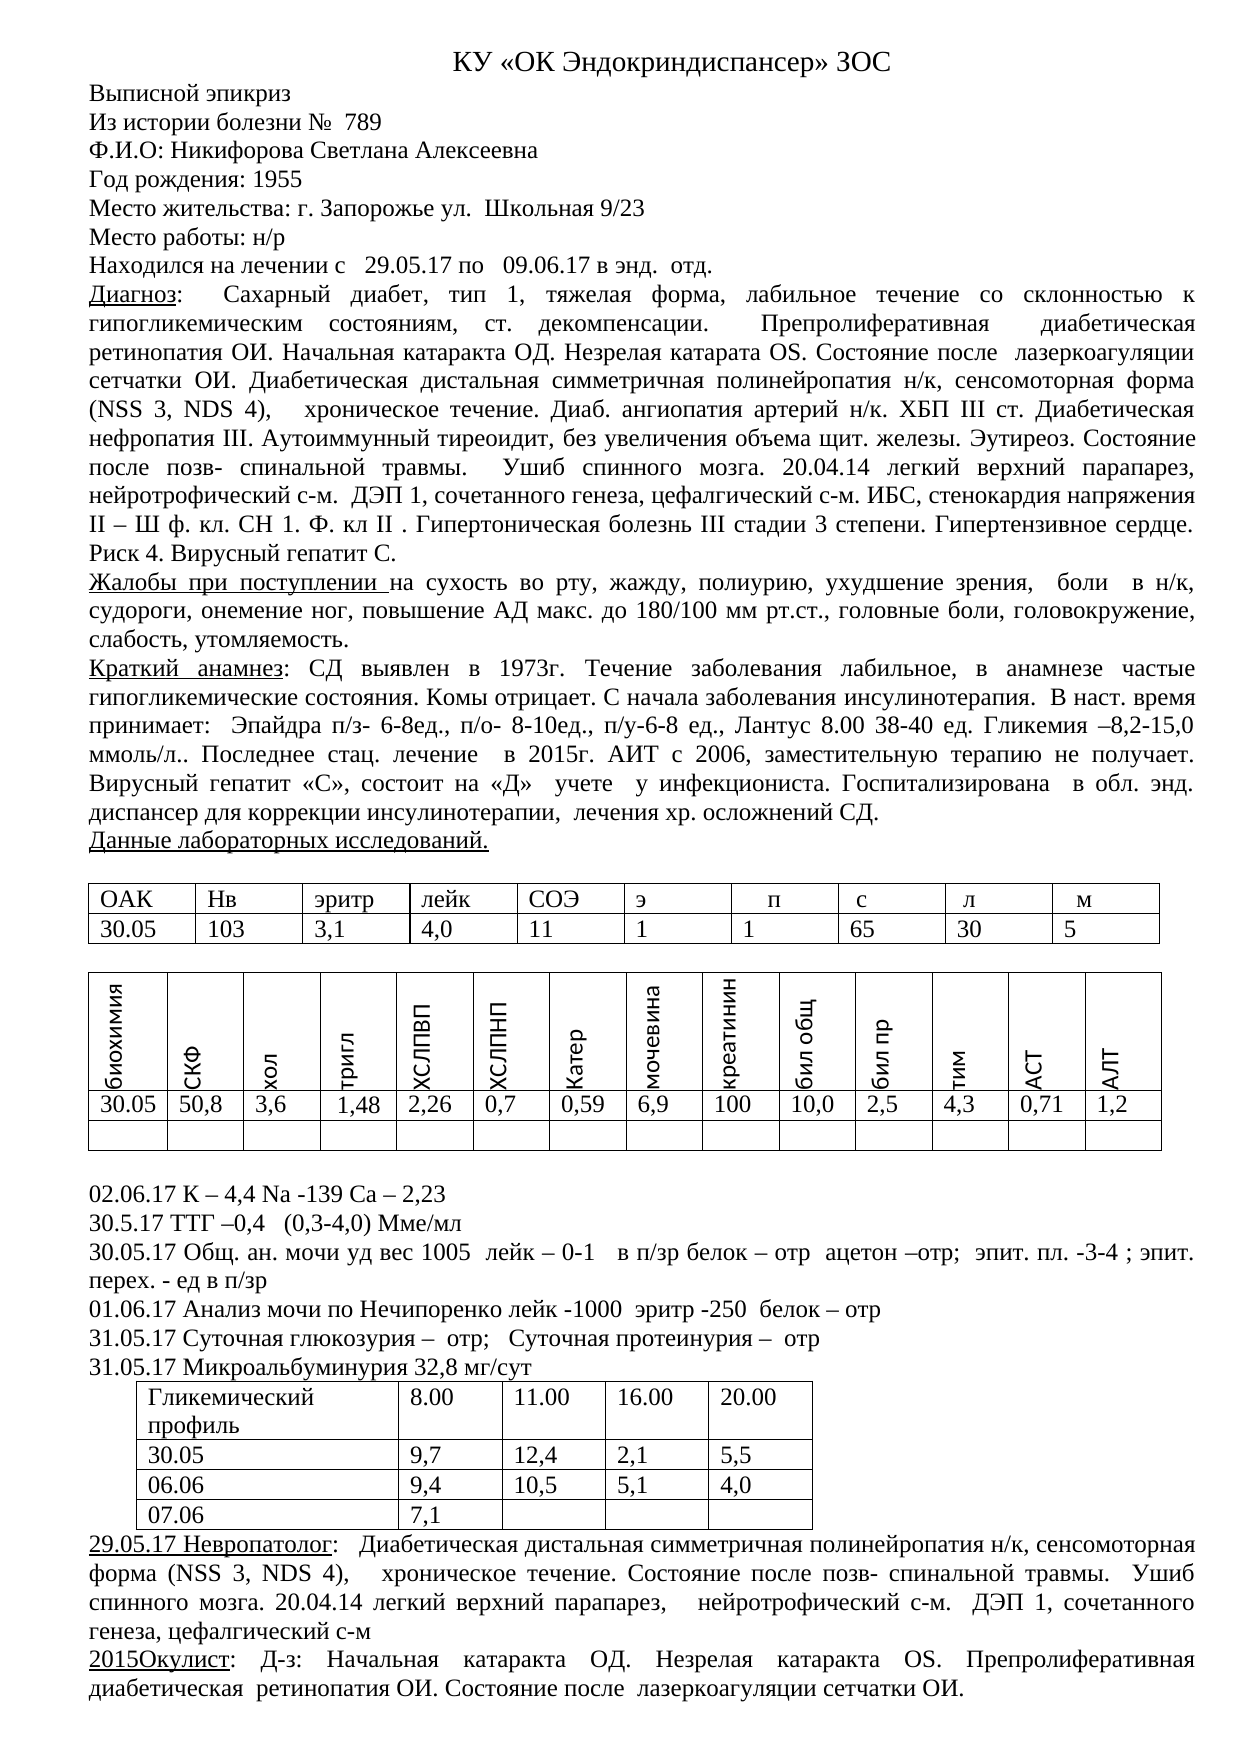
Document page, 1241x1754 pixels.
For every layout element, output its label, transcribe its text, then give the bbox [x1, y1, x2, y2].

table_header мочевина [627, 973, 702, 1090]
table_header ОАК [89, 884, 195, 913]
table_header АЛТ [1086, 973, 1161, 1090]
text Краткий анамнез: СД выявлен в 1973г. . Комы отрицает. С начала заболевания В наст. время принимает: Эпайдра п/з- 6-8ед., п/о- 8-10ед., п/у-6-8 ед., Лантус 8.00 38-40 ед. Гликемия –8,2-15,0 ммоль/л.. Последнее стац. лечение в 2015г. АИТ с 2006, заместительную терапию не получает. Вирусный гепатит «С», состоит на «Д» учете у инфекциониста. Госпитализирована в обл. энд. диспансер для коррекции инсулинотерапии, лечения хр. осложнений СД. [89, 653, 1196, 825]
table_header 20.00 [709, 1382, 812, 1439]
table_cell 1,48 [321, 1091, 396, 1120]
table_header л [946, 884, 1052, 913]
table_header 11.00 [503, 1382, 605, 1439]
table_header ХСЛПНП [474, 973, 549, 1090]
table_header э [625, 884, 731, 913]
table_cell 06.06 [137, 1470, 398, 1499]
table_cell 5,1 [606, 1470, 708, 1499]
table_cell 9,4 [399, 1470, 502, 1499]
table_cell 4,0 [709, 1470, 812, 1499]
text 01.06.17 Анализ мочи по Нечипоренко лейк -1000 эритр -250 белок – отр [89, 1294, 1196, 1323]
table_cell 4,0 [411, 914, 517, 942]
text Диагноз: Сахарный диабет, тип 1, ст. Препролиферативная диабетическая ретинопатия ОИ. Начальная катаракта ОД. Незрелая катарата OS. Состояние после лазеркоагуляции сетчатки ОИ. Диабетическая дистальная симметричная полинейропатия н/к, сенсомоторная форма (NSS 3, NDS 4), хроническое течение. Диаб. ангиопатия артерий н/к. ХБП III ст. Диабетическая нефропатия III. Аутоиммунный тиреоидит, Эутиреоз. Состояние после позв- спинальной травмы. Ушиб спинного мозга. 20.04.14 легкий верхний парапарез, нейротрофический с-м. ДЭП 1, сочетанного генеза, цефалгический с-м. ИБС, стенокардия напряжения II – Ш ф. кл. СН 1. Ф. кл II . Гипертоническая болезнь III стадии 3 степени. Гипертензивное сердце. Риск 4. Вирусный гепатит С. [89, 279, 1196, 567]
subtitle Ф.И.О: Никифорова Светлана Алексеевна [89, 135, 1196, 164]
table_cell 30.05 [89, 914, 195, 942]
text 02.06.17 К – 4,4 Na -139 Са – 2,23 [89, 1179, 1196, 1208]
table_cell 10,0 [780, 1091, 855, 1120]
table_header хол [244, 973, 320, 1090]
text Жалобы при поступлении на сухость во рту, жажду, полиурию, ухудшение зрения, боли в н/к, судороги, онемение ног, повышение АД макс. до 180/100 мм рт.ст., головные боли, головокружение, слабость, утомляемость. [89, 567, 1196, 653]
table_header Катер [550, 973, 626, 1090]
table_cell 0,71 [1009, 1091, 1085, 1120]
text Год рождения: 1955 [89, 164, 1196, 193]
table_header биохимия [89, 973, 167, 1090]
subtitle 31.05.17 Микроальбуминурия 32,8 мг/сут [89, 1352, 1196, 1381]
table_cell 1,2 [1086, 1091, 1161, 1120]
table_header эритр [303, 884, 409, 913]
table_cell 2,1 [606, 1440, 708, 1469]
text Место работы: н/р [89, 222, 1196, 250]
table_cell 50,8 [168, 1091, 243, 1120]
table_header бил общ [780, 973, 855, 1090]
table_header ХСЛПВП [397, 973, 473, 1090]
table_cell [709, 1500, 812, 1528]
table_cell 3,1 [303, 914, 409, 942]
text 31.05.17 Суточная глюкозурия – отр; Суточная протеинурия – отр [89, 1323, 1196, 1352]
table_cell [244, 1121, 320, 1149]
table_cell [933, 1121, 1008, 1149]
subtitle Выписной эпикриз [89, 78, 1202, 107]
table_cell 6,9 [627, 1091, 702, 1120]
table_cell [856, 1121, 932, 1149]
table_cell 12,4 [503, 1440, 605, 1469]
table_header СКФ [168, 973, 243, 1090]
table_cell [550, 1121, 626, 1149]
table_header тригл [321, 973, 396, 1090]
text Данные лабораторных исследований. [89, 825, 1196, 854]
table_cell 5 [1053, 914, 1159, 942]
text Место жительства: г. Запорожье ул. Школьная 9/23 [89, 193, 1196, 222]
table_header АСТ [1009, 973, 1085, 1090]
table_cell 11 [518, 914, 624, 942]
table_cell [474, 1121, 549, 1149]
table_cell 9,7 [399, 1440, 502, 1469]
table_cell [89, 1121, 167, 1149]
table_header 8.00 [399, 1382, 502, 1439]
table_header Гликемический профиль [137, 1382, 398, 1439]
subtitle 30.05.17 Общ. ан. мочи уд вес 1005 лейк – 0-1 в п/зр белок – отр ацетон –отр; эпит. пл. -3-4 ; эпит. перех. - ед в п/зр [89, 1237, 1196, 1294]
table_header бил пр [856, 973, 932, 1090]
table_cell 4,3 [933, 1091, 1008, 1120]
table_cell 2,5 [856, 1091, 932, 1120]
table_cell [168, 1121, 243, 1149]
table_cell 5,5 [709, 1440, 812, 1469]
table_cell 65 [839, 914, 945, 942]
table_cell 30.05 [89, 1091, 167, 1120]
table_cell [606, 1500, 708, 1528]
subtitle Из истории болезни № 789 [89, 107, 1196, 135]
table_cell 0,59 [550, 1091, 626, 1120]
table_cell 1 [625, 914, 731, 942]
table_cell 0,7 [474, 1091, 549, 1120]
text 30.5.17 ТТГ –0,4 (0,3-4,0) Мме/мл [89, 1208, 1196, 1237]
table_header Нв [196, 884, 302, 913]
table_cell 07.06 [137, 1500, 398, 1528]
text 2015Окулист: Д-з: Начальная катаракта ОД. Незрелая катаракта OS. Препролиферативная диабетическая ретинопатия ОИ. Состояние после лазеркоагуляции сетчатки ОИ. [89, 1644, 1196, 1702]
table_cell [1086, 1121, 1161, 1149]
table_header п [732, 884, 838, 913]
table_cell 100 [703, 1091, 779, 1120]
table_header СОЭ [518, 884, 624, 913]
table_cell 103 [196, 914, 302, 942]
table_header креатинин [703, 973, 779, 1090]
table_cell 7,1 [399, 1500, 502, 1528]
table_cell [703, 1121, 779, 1149]
table_cell [503, 1500, 605, 1528]
table_header с [839, 884, 945, 913]
table_header лейк [411, 884, 517, 913]
table_header тим [933, 973, 1008, 1090]
text Находился на лечении с 29.05.17 по 09.06.17 в отд. [89, 250, 1196, 279]
table_header 16.00 [606, 1382, 708, 1439]
table_cell 2,26 [397, 1091, 473, 1120]
table_cell [321, 1121, 396, 1149]
table_cell 10,5 [503, 1470, 605, 1499]
table_header м [1053, 884, 1159, 913]
table_cell 30 [946, 914, 1052, 942]
table_cell [627, 1121, 702, 1149]
text 29.05.17 Невропатолог: Диабетическая дистальная симметричная полинейропатия н/к, сенсомоторная форма (NSS 3, NDS 4), хроническое течение. Состояние после позв- спинальной травмы. Ушиб спинного мозга. 20.04.14 легкий верхний парапарез, нейротрофический с-м. ДЭП 1, сочетанного генеза, цефалгический с-м [89, 1529, 1196, 1644]
table_cell 3,6 [244, 1091, 320, 1120]
table_cell [397, 1121, 473, 1149]
table_cell 30.05 [137, 1440, 398, 1469]
table_cell [1009, 1121, 1085, 1149]
table_cell 1 [732, 914, 838, 942]
table_cell [780, 1121, 855, 1149]
